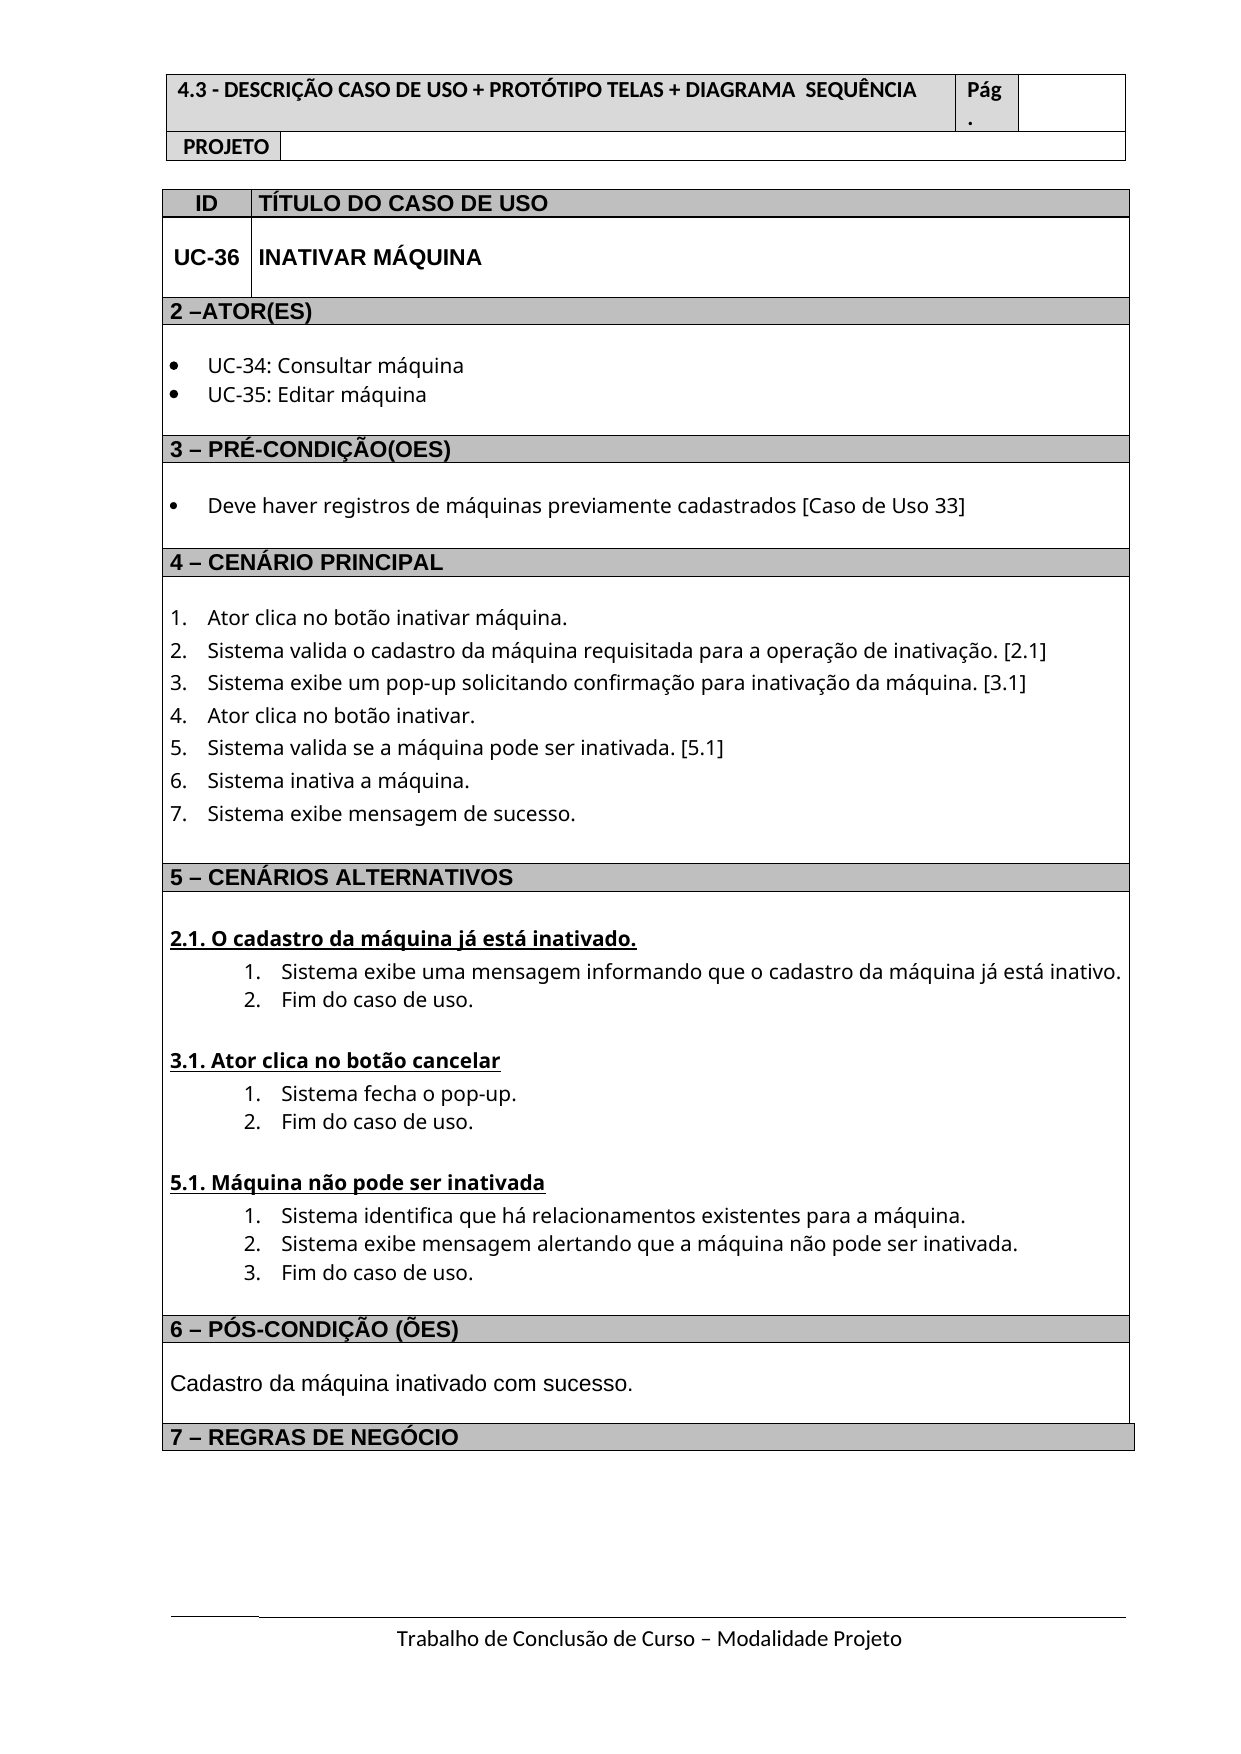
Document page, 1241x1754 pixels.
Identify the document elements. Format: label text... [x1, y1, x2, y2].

table_header ID [163, 190, 251, 216]
table_cell UC-34: Consultar máquina UC-35: Editar máquina [163, 325, 1129, 434]
table_cell 2 –ATOR(ES) [163, 298, 1129, 324]
table_cell 4 – CENÁRIO PRINCIPAL [163, 549, 1129, 576]
table_cell 7 – REGRAS DE NEGÓCIO [163, 1424, 1134, 1450]
table_header TÍTULO DO CASO DE USO [252, 190, 1129, 216]
table_cell Cadastro da máquina inativado com sucesso. [163, 1343, 1129, 1422]
table_cell 2.1. O cadastro da máquina já está inativado. Sistema exibe uma mensagem informando que o cadastro da máquina já está inativo. Fim do caso de uso. 3.1. Ator clica no botão cancelar Sistema fecha o pop-up. Fim do caso de uso. 5.1. Máquina não pode ser inativada Sistema identifica que há relacionamentos existentes para a máquina. Sistema exibe mensagem alertando que a máquina não pode ser inativada. Fim do caso de uso. [163, 892, 1129, 1315]
table_cell Ator clica no botão inativar máquina. Sistema valida o cadastro da máquina requisitada para a operação de inativação. [2.1] Sistema exibe um pop-up solicitando confirmação para inativação da máquina. [3.1] Ator clica no botão inativar. Sistema valida se a máquina pode ser inativada. [5.1] Sistema inativa a máquina. Sistema exibe mensagem de sucesso. [163, 577, 1129, 863]
table_cell UC-36 [163, 218, 251, 297]
table_cell Deve haver registros de máquinas previamente cadastrados [Caso de Uso 33] [163, 463, 1129, 548]
table_cell 6 – PÓS-CONDIÇÃO (ÕES) [163, 1316, 1129, 1342]
table_cell INATIVAR MÁQUINA [252, 218, 1129, 297]
table_cell 5 – CENÁRIOS ALTERNATIVOS [163, 864, 1129, 891]
table_cell 3 – PRÉ-CONDIÇÃO(OES) [163, 436, 1129, 462]
